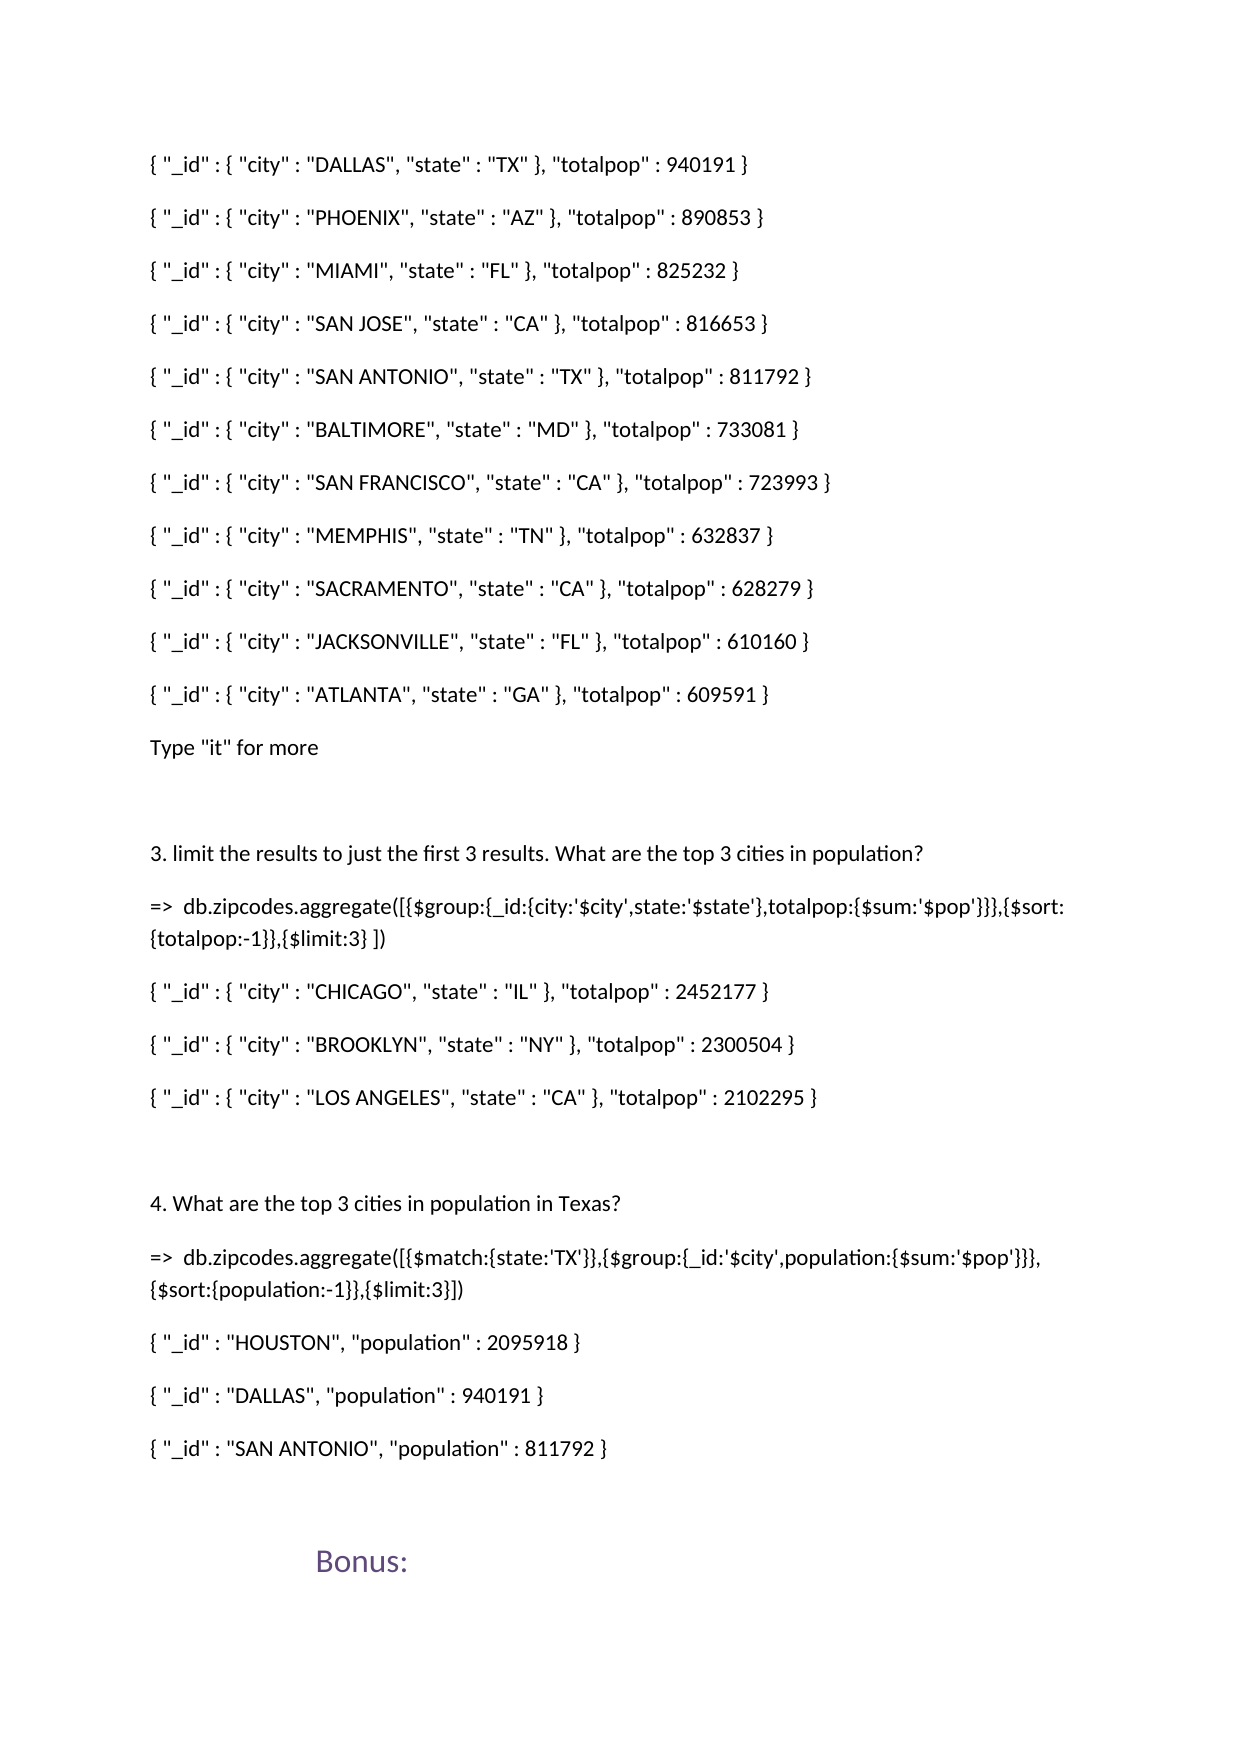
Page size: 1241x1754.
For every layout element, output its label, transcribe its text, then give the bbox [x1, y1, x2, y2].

text { "_id" : { "city" : "LOS ANGELES", "state" : "CA" }, "totalpop" : 2102295 } [150, 1083, 1090, 1112]
text { "_id" : { "city" : "SAN JOSE", "state" : "CA" }, "totalpop" : 816653 } [150, 309, 1090, 337]
text { "_id" : { "city" : "MIAMI", "state" : "FL" }, "totalpop" : 825232 } [150, 256, 1090, 284]
text { "_id" : { "city" : "BROOKLYN", "state" : "NY" }, "totalpop" : 2300504 } [150, 1031, 1090, 1058]
text { "_id" : "HOUSTON", "population" : 2095918 } [150, 1328, 1090, 1356]
text { "_id" : { "city" : "DALLAS", "state" : "TX" }, "totalpop" : 940191 } [150, 150, 1090, 178]
text { "_id" : { "city" : "CHICAGO", "state" : "IL" }, "totalpop" : 2452177 } [150, 977, 1090, 1006]
text { "_id" : { "city" : "ATLANTA", "state" : "GA" }, "totalpop" : 609591 } [150, 680, 1090, 708]
text { "_id" : { "city" : "SAN ANTONIO", "state" : "TX" }, "totalpop" : 811792 } [150, 362, 1090, 390]
text 4. What are the top 3 cities in population in Texas? [150, 1189, 1090, 1218]
text { "_id" : { "city" : "MEMPHIS", "state" : "TN" }, "totalpop" : 632837 } [150, 521, 1090, 549]
text { "_id" : { "city" : "PHOENIX", "state" : "AZ" }, "totalpop" : 890853 } [150, 203, 1090, 231]
text => db.zipcodes.aggregate([{$match:{state:'TX'}},{$group:{_id:'$city',population:{$sum:'$pop'}}},{$sort:{population:-1}},{$limit:3}]) [150, 1243, 1090, 1303]
text { "_id" : { "city" : "BALTIMORE", "state" : "MD" }, "totalpop" : 733081 } [150, 415, 1090, 443]
text 3. limit the results to just the first 3 results. What are the top 3 cities in population? [150, 839, 1090, 867]
text { "_id" : { "city" : "SAN FRANCISCO", "state" : "CA" }, "totalpop" : 723993 } [150, 468, 1090, 496]
text Bonus: [150, 1540, 1090, 1581]
text { "_id" : { "city" : "SACRAMENTO", "state" : "CA" }, "totalpop" : 628279 } [150, 574, 1090, 602]
text => db.zipcodes.aggregate([{$group:{_id:{city:'$city',state:'$state'},totalpop:{$sum:'$pop'}}},{$sort:{totalpop:-1}},{$limit:3} ]) [150, 892, 1090, 952]
text { "_id" : "DALLAS", "population" : 940191 } [150, 1381, 1090, 1409]
text { "_id" : { "city" : "JACKSONVILLE", "state" : "FL" }, "totalpop" : 610160 } [150, 627, 1090, 655]
text { "_id" : "SAN ANTONIO", "population" : 811792 } [150, 1434, 1090, 1462]
text Type "it" for more [150, 733, 1090, 761]
